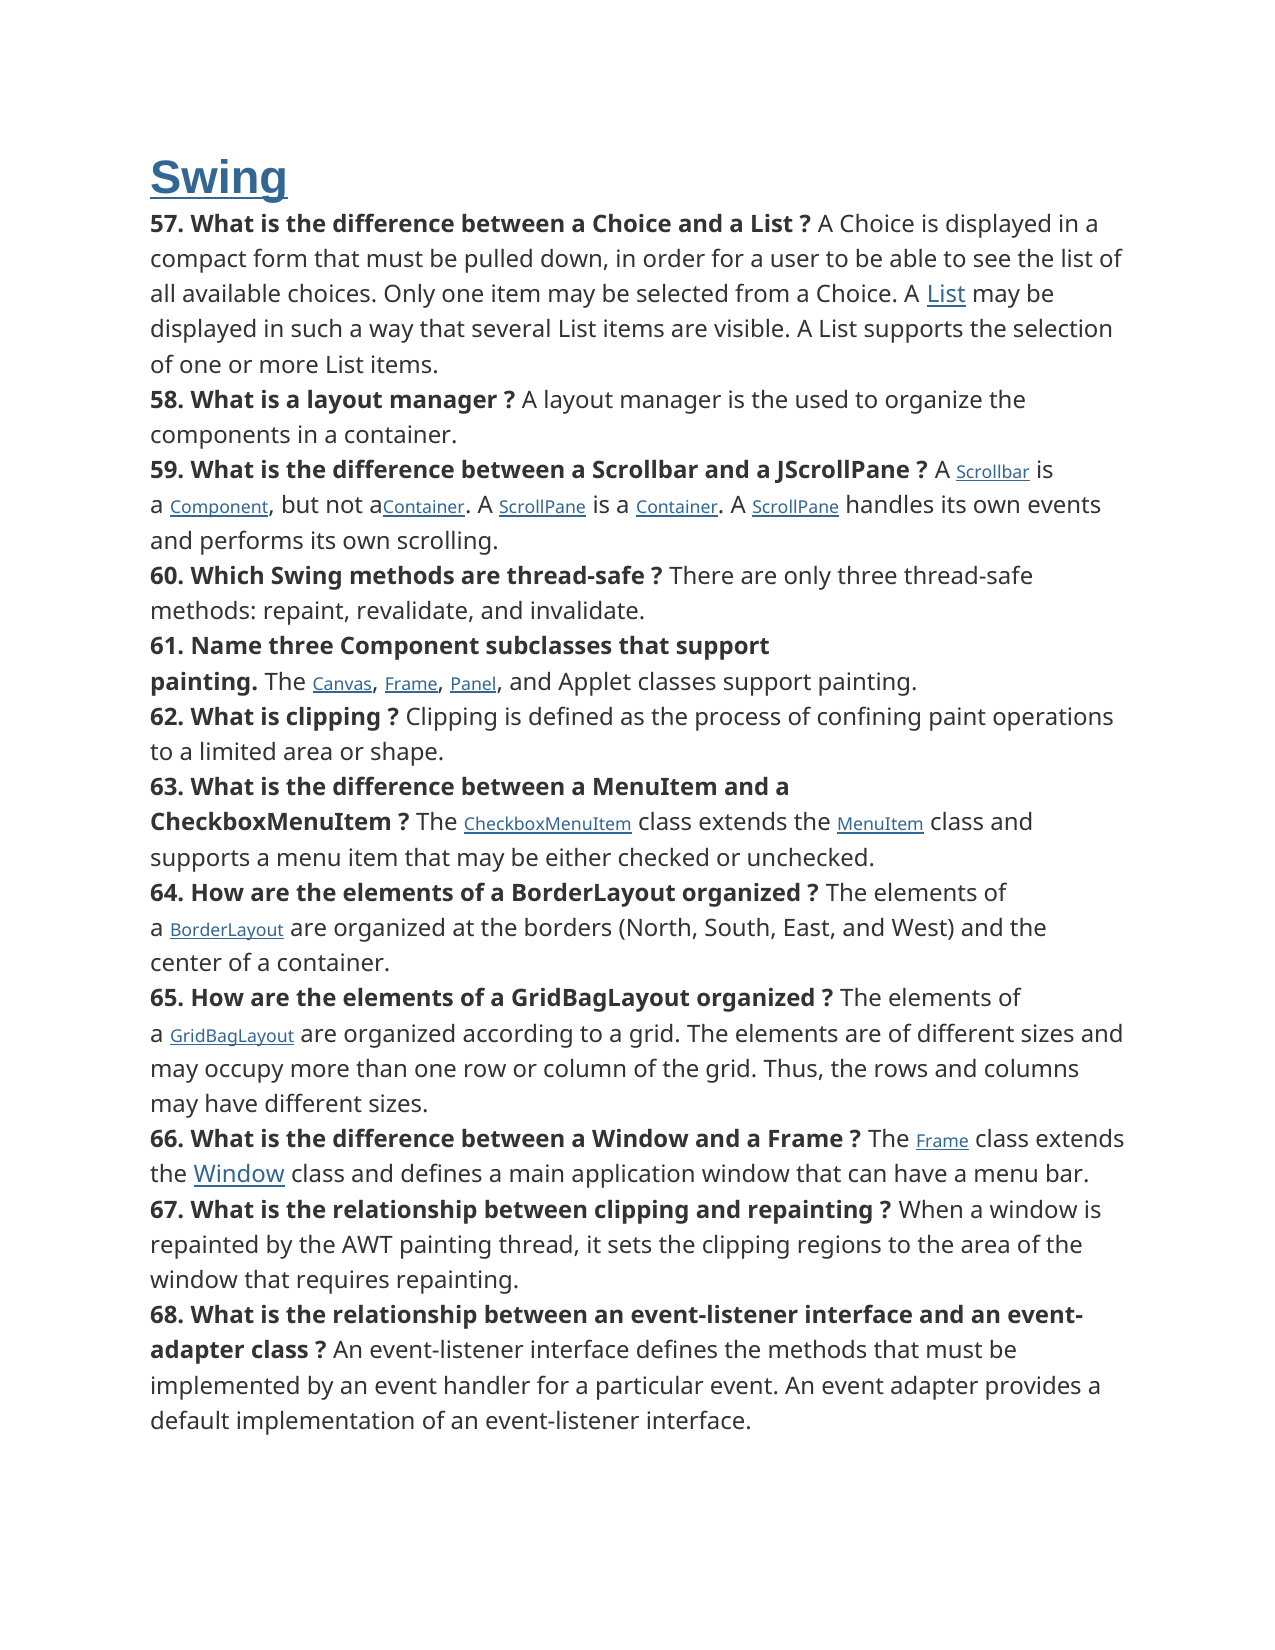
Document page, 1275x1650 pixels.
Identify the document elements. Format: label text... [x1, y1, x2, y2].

text 68. What is the relationship between an event-listener interface and an event-adapter class ? An event-listener interface defines the methods that must be implemented by an event handler for a particular event. An event adapter provides a default implementation of an event-listener interface. [150, 1295, 1125, 1436]
text 67. What is the relationship between clipping and repainting ? When a window is repainted by the AWT painting thread, it sets the clipping regions to the area of the window that requires repainting. [150, 1190, 1125, 1295]
text 57. What is the difference between a Choice and a List ? A Choice is displayed in a compact form that must be pulled down, in order for a user to be able to see the list of all available choices. Only one item may be selected from a Choice. A List may be displayed in such a way that several List items are visible. A List supports the selection of one or more List items. [150, 204, 1125, 380]
subtitle Swing [150, 150, 1125, 204]
text 58. What is a layout manager ? A layout manager is the used to organize the components in a container. [150, 380, 1125, 450]
text 61. Name three Component subclasses that support painting. The Canvas, Frame, Panel, and Applet classes support painting. [150, 626, 1125, 697]
text 63. What is the difference between a MenuItem and a CheckboxMenuItem ? The CheckboxMenuItem class extends the MenuItem class and supports a menu item that may be either checked or unchecked. [150, 767, 1125, 873]
text 60. Which Swing methods are thread-safe ? There are only three thread-safe methods: repaint, revalidate, and invalidate. [150, 556, 1125, 626]
text 59. What is the difference between a Scrollbar and a JScrollPane ? A Scrollbar is a Component, but not aContainer. A ScrollPane is a Container. A ScrollPane handles its own events and performs its own scrolling. [150, 450, 1125, 556]
text 65. How are the elements of a GridBagLayout organized ? The elements of a GridBagLayout are organized according to a grid. The elements are of different sizes and may occupy more than one row or column of the grid. Thus, the rows and columns may have different sizes. [150, 978, 1125, 1119]
text 64. How are the elements of a BorderLayout organized ? The elements of a BorderLayout are organized at the borders (North, South, East, and West) and the center of a container. [150, 873, 1125, 978]
text 66. What is the difference between a Window and a Frame ? The Frame class extends the Window class and defines a main application window that can have a menu bar. [150, 1119, 1125, 1190]
text 62. What is clipping ? Clipping is defined as the process of confining paint operations to a limited area or shape. [150, 697, 1125, 767]
